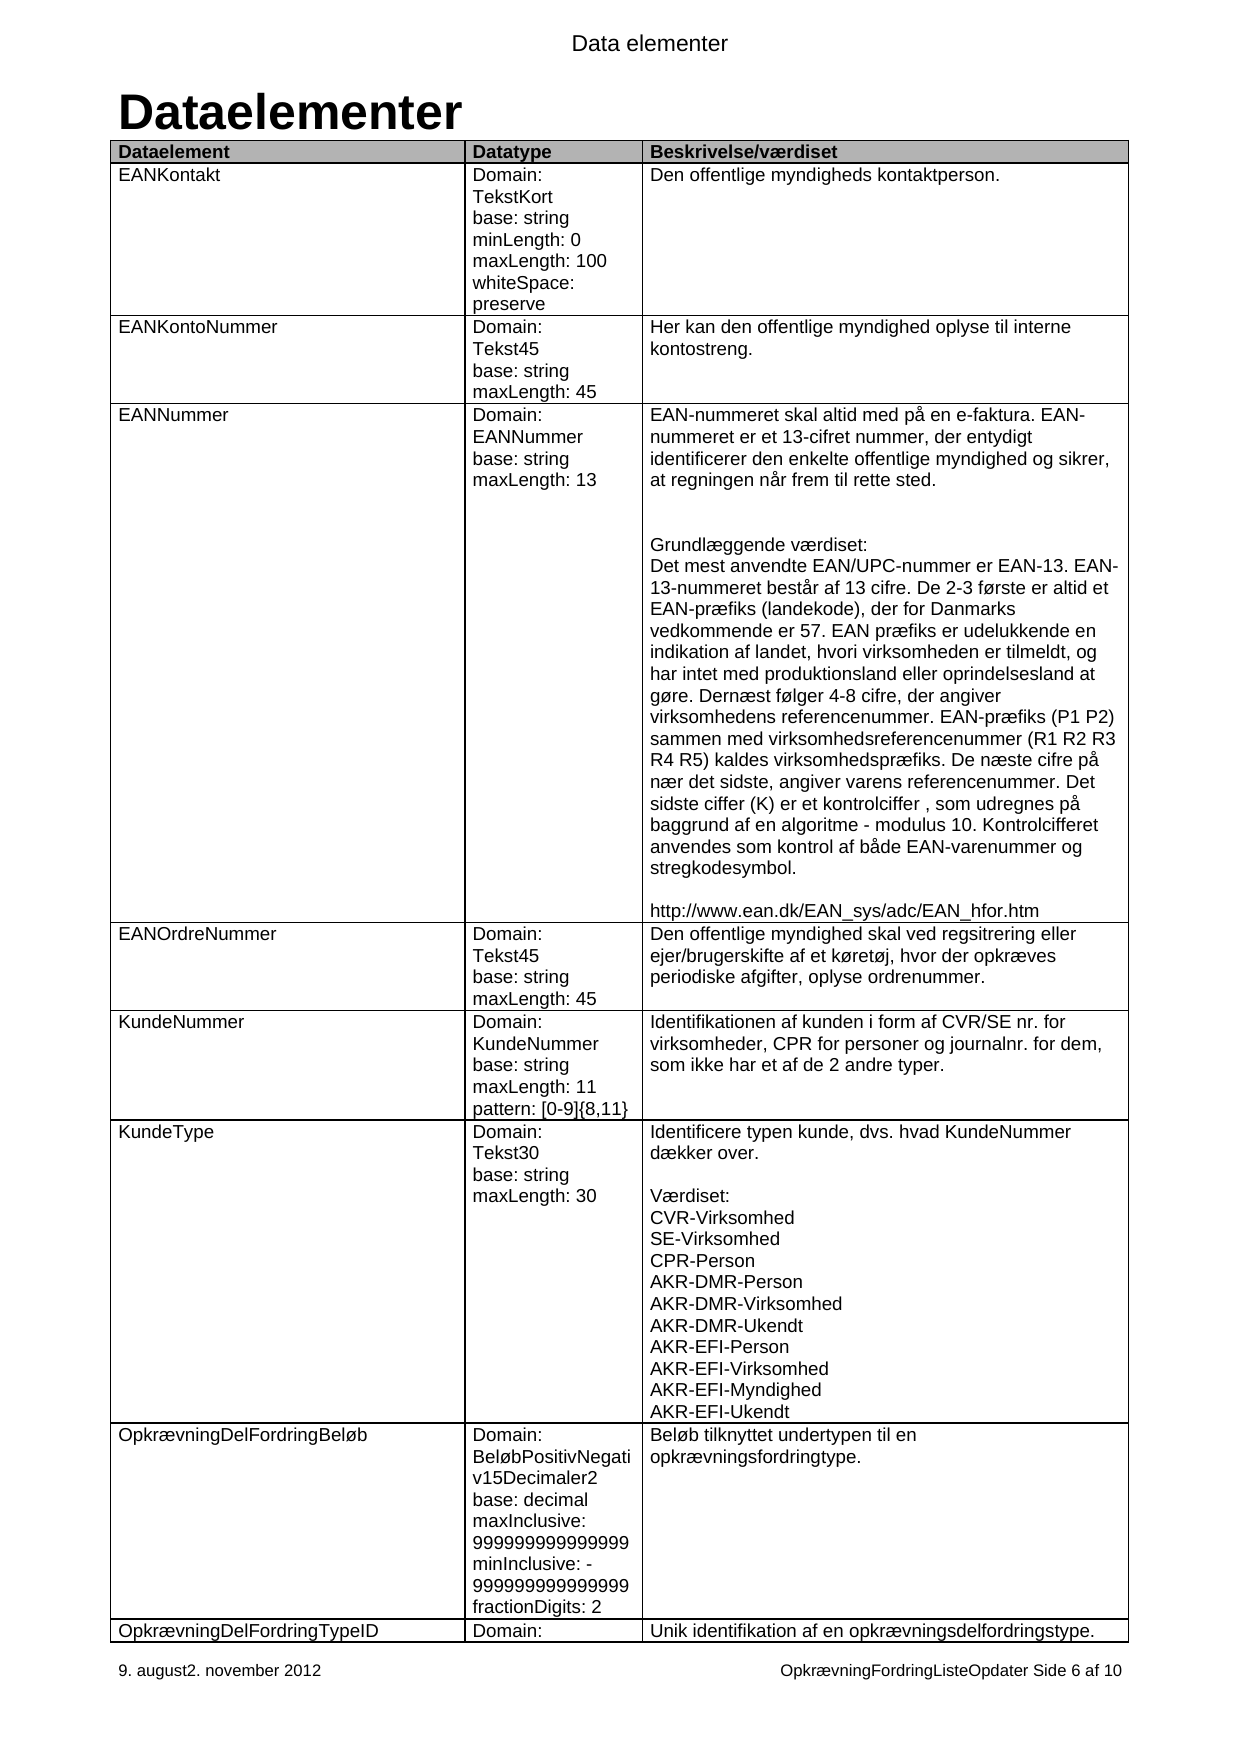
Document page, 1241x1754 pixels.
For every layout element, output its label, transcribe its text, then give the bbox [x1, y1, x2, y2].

table_cell Den offentlige myndighed skal ved regsitrering eller ejer/brugerskifte af et køretøj, hvor der opkræves periodiske afgifter, oplyse ordrenummer. [643, 923, 1128, 1009]
table_cell Den offentlige myndigheds kontaktperson. [643, 164, 1128, 315]
table_cell Domain: Tekst30 base: string maxLength: 30 [466, 1121, 642, 1422]
table_cell Identifikationen af kunden i form af CVR/SE nr. for virksomheder, CPR for personer og journalnr. for dem, som ikke har et af de 2 andre typer. [643, 1011, 1128, 1119]
table_cell EANNummer [111, 404, 464, 922]
table_cell EANKontoNummer [111, 316, 464, 403]
table_cell EAN-nummeret skal altid med på en e-faktura. EAN-nummeret er et 13-cifret nummer, der entydigt identificerer den enkelte offentlige myndighed og sikrer, at regningen når frem til rette sted. Grundlæggende værdiset: Det mest anvendte EAN/UPC-nummer er EAN-13. EAN-13-nummeret består af 13 cifre. De 2-3 første er altid et EAN-præfiks (landekode), der for Danmarks vedkommende er 57. EAN præfiks er udelukkende en indikation af landet, hvori virksomheden er tilmeldt, og har intet med produktionsland eller oprindelsesland at gøre. Dernæst følger 4-8 cifre, der angiver virksomhedens referencenummer. EAN-præfiks (P1 P2) sammen med virksomhedsreferencenummer (R1 R2 R3 R4 R5) kaldes virksomhedspræfiks. De næste cifre på nær det sidste, angiver varens referencenummer. Det sidste ciffer (K) er et kontrolciffer , som udregnes på baggrund af en algoritme - modulus 10. Kontrolcifferet anvendes som kontrol af både EAN-varenummer og stregkodesymbol. http://www.ean.dk/EAN_sys/adc/EAN_hfor.htm [643, 404, 1128, 922]
table_cell OpkrævningDelFordringBeløb [111, 1424, 464, 1618]
table_cell Beløb tilknyttet undertypen til en opkrævningsfordringtype. [643, 1424, 1128, 1618]
table_cell KundeType [111, 1121, 464, 1422]
table_header Datatype [466, 141, 642, 162]
table_cell EANOrdreNummer [111, 923, 464, 1009]
table_cell Domain: Tekst45 base: string maxLength: 45 [466, 923, 642, 1009]
table_cell Domain: Tekst45 base: string maxLength: 45 [466, 316, 642, 403]
table_cell EANKontakt [111, 164, 464, 315]
table_cell Domain: EANNummer base: string maxLength: 13 [466, 404, 642, 922]
table_cell Domain: BeløbPositivNegativ15Decimaler2 base: decimal maxInclusive: 999999999999999 minInclusive: -999999999999999 fractionDigits: 2 [466, 1424, 642, 1618]
table_cell Identificere typen kunde, dvs. hvad KundeNummer dækker over. Værdiset: CVR-Virksomhed SE-Virksomhed CPR-Person AKR-DMR-Person AKR-DMR-Virksomhed AKR-DMR-Ukendt AKR-EFI-Person AKR-EFI-Virksomhed AKR-EFI-Myndighed AKR-EFI-Ukendt [643, 1121, 1128, 1422]
table_cell Domain: TekstKort base: string minLength: 0 maxLength: 100 whiteSpace: preserve [466, 164, 642, 315]
text Dataelementer [118, 82, 1181, 140]
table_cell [466, 1620, 642, 1641]
table_header Dataelement [111, 141, 464, 162]
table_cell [111, 1620, 464, 1641]
table_cell Domain: KundeNummer base: string maxLength: 11 pattern: [0-9]{8,11} [466, 1011, 642, 1119]
table_header Beskrivelse/værdiset [643, 141, 1128, 162]
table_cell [643, 1620, 1128, 1641]
table_cell KundeNummer [111, 1011, 464, 1119]
table_cell Her kan den offentlige myndighed oplyse til interne kontostreng. [643, 316, 1128, 403]
